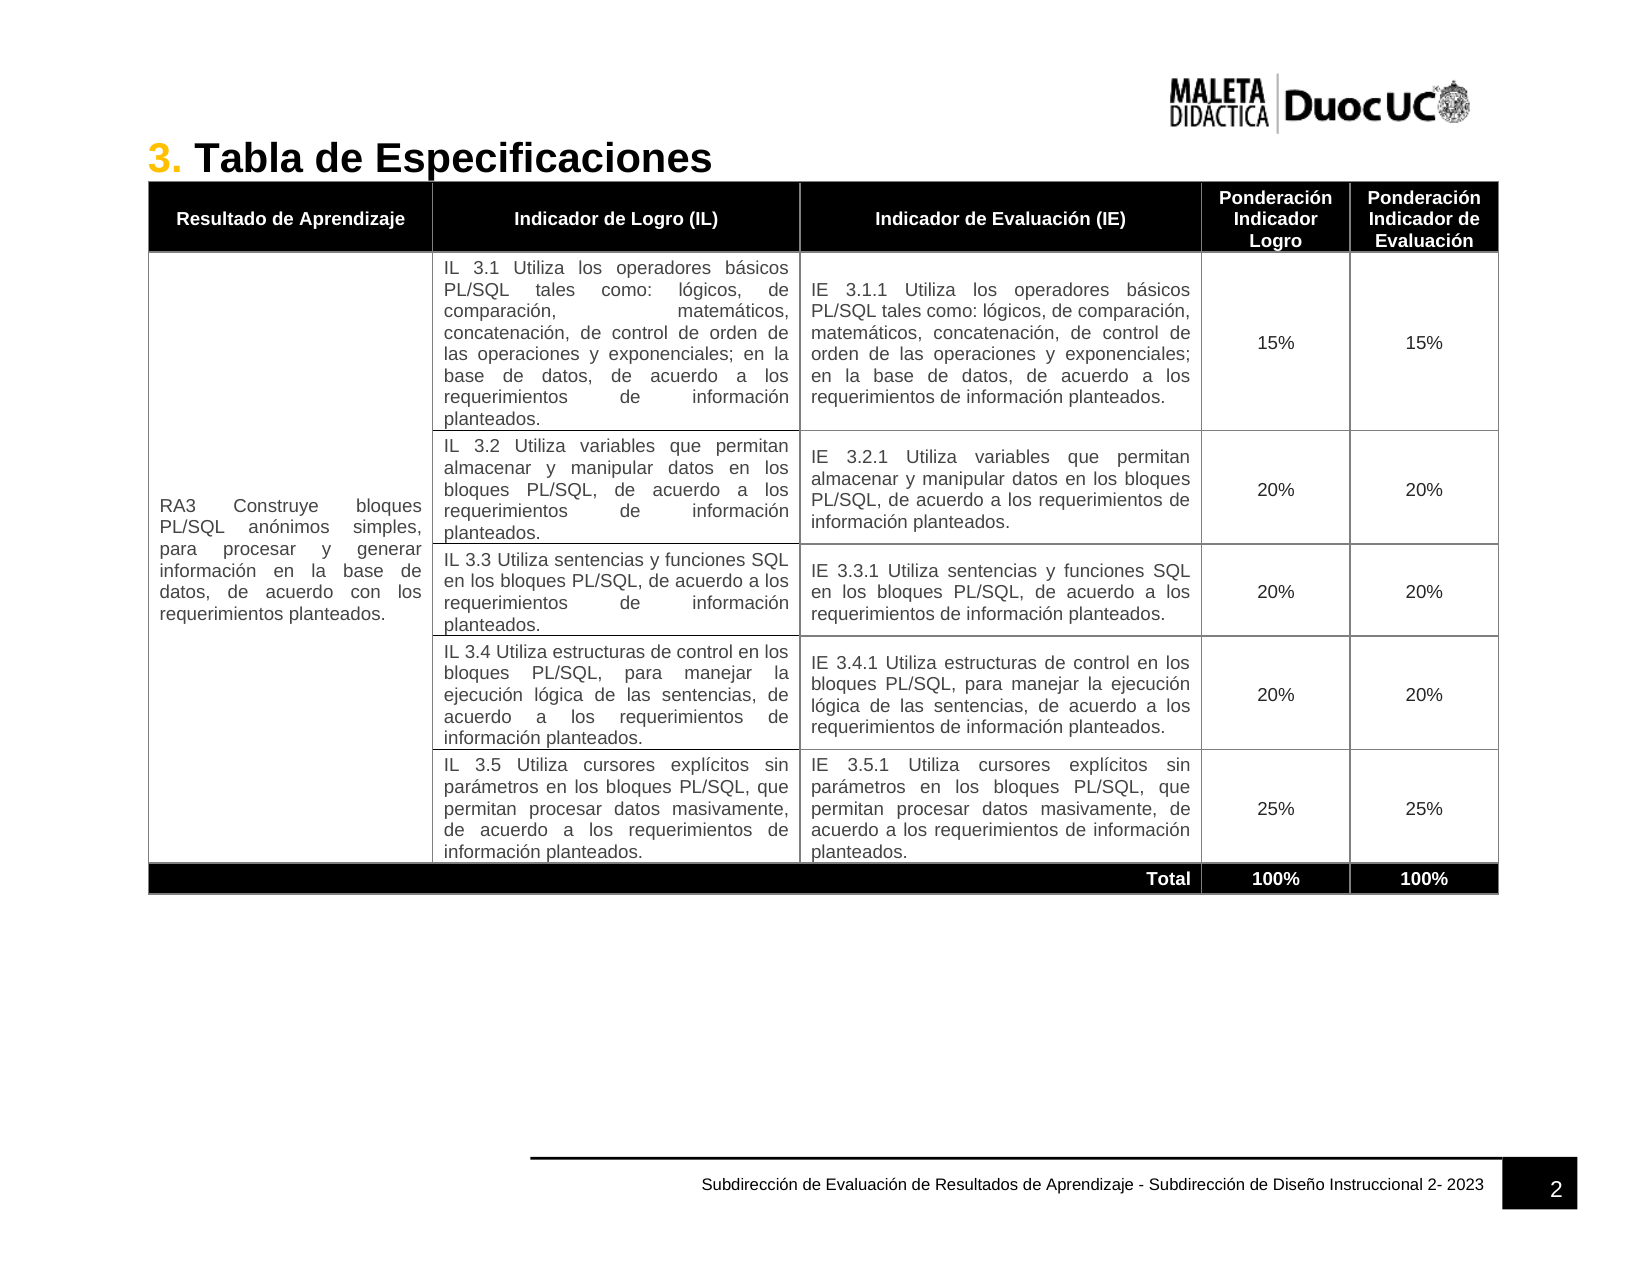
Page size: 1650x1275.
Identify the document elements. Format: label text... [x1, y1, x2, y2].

table_cell 20% [1202, 545, 1349, 635]
table_cell 20% [1202, 637, 1349, 748]
table_cell IE 3.2.1 Utiliza variables que permitan almacenar y manipular datos en los bloques PL/SQL, de acuerdo a los requerimientos de información planteados. [801, 431, 1201, 543]
table_cell RA3 Construye bloques PL/SQL anónimos simples, para procesar y generar información en la base de datos, de acuerdo con los requerimientos planteados. [149, 253, 432, 862]
table_cell 20% [1202, 431, 1349, 543]
table_header Indicador de Logro (IL) [433, 182, 800, 251]
table_header Ponderación Indicador de Evaluación [1351, 182, 1498, 251]
picture [1162, 65, 1478, 141]
table_cell 20% [1351, 545, 1498, 635]
table_cell IE 3.1.1 Utiliza los operadores básicos PL/SQL tales como: lógicos, de comparación, matemáticos, concatenación, de control de orden de las operaciones y exponenciales; en la base de datos, de acuerdo a los requerimientos de información planteados. [801, 253, 1201, 429]
table_cell IE 3.5.1 Utiliza cursores explícitos sin parámetros en los bloques PL/SQL, que permitan procesar datos masivamente, de acuerdo a los requerimientos de información planteados. [801, 750, 1201, 862]
text 3. Tabla de Especificaciones [148, 133, 1502, 181]
table_header Resultado de Aprendizaje [149, 182, 432, 251]
table_cell IL 3.2 Utiliza variables que permitan almacenar y manipular datos en los bloques PL/SQL, de acuerdo a los requerimientos de información planteados. [433, 431, 799, 543]
table_cell IE 3.4.1 Utiliza estructuras de control en los bloques PL/SQL, para manejar la ejecución lógica de las sentencias, de acuerdo a los requerimientos de información planteados. [801, 637, 1201, 748]
table_cell 15% [1351, 253, 1498, 429]
table_cell 25% [1351, 750, 1498, 862]
table_cell Total [149, 864, 1201, 893]
table_cell 20% [1351, 637, 1498, 748]
table_cell 100% [1351, 864, 1498, 893]
table_cell IE 3.3.1 Utiliza sentencias y funciones SQL en los bloques PL/SQL, de acuerdo a los requerimientos de información planteados. [801, 545, 1201, 635]
table_cell 20% [1351, 431, 1498, 543]
table_cell IL 3.4 Utiliza estructuras de control en los bloques PL/SQL, para manejar la ejecución lógica de las sentencias, de acuerdo a los requerimientos de información planteados. [433, 636, 799, 748]
table_cell IL 3.3 Utiliza sentencias y funciones SQL en los bloques PL/SQL, de acuerdo a los requerimientos de información planteados. [433, 544, 799, 635]
table_header Indicador de Evaluación (IE) [801, 182, 1201, 251]
table_header Ponderación Indicador Logro [1202, 182, 1350, 251]
table_cell 15% [1202, 253, 1349, 429]
table_cell 100% [1202, 864, 1349, 893]
table_cell IL 3.1 Utiliza los operadores básicos PL/SQL tales como: lógicos, de comparación, matemáticos, concatenación, de control de orden de las operaciones y exponenciales; en la base de datos, de acuerdo a los requerimientos de información planteados. [433, 253, 799, 429]
table_cell 25% [1202, 750, 1349, 862]
table_cell IL 3.5 Utiliza cursores explícitos sin parámetros en los bloques PL/SQL, que permitan procesar datos masivamente, de acuerdo a los requerimientos de información planteados. [433, 750, 799, 862]
